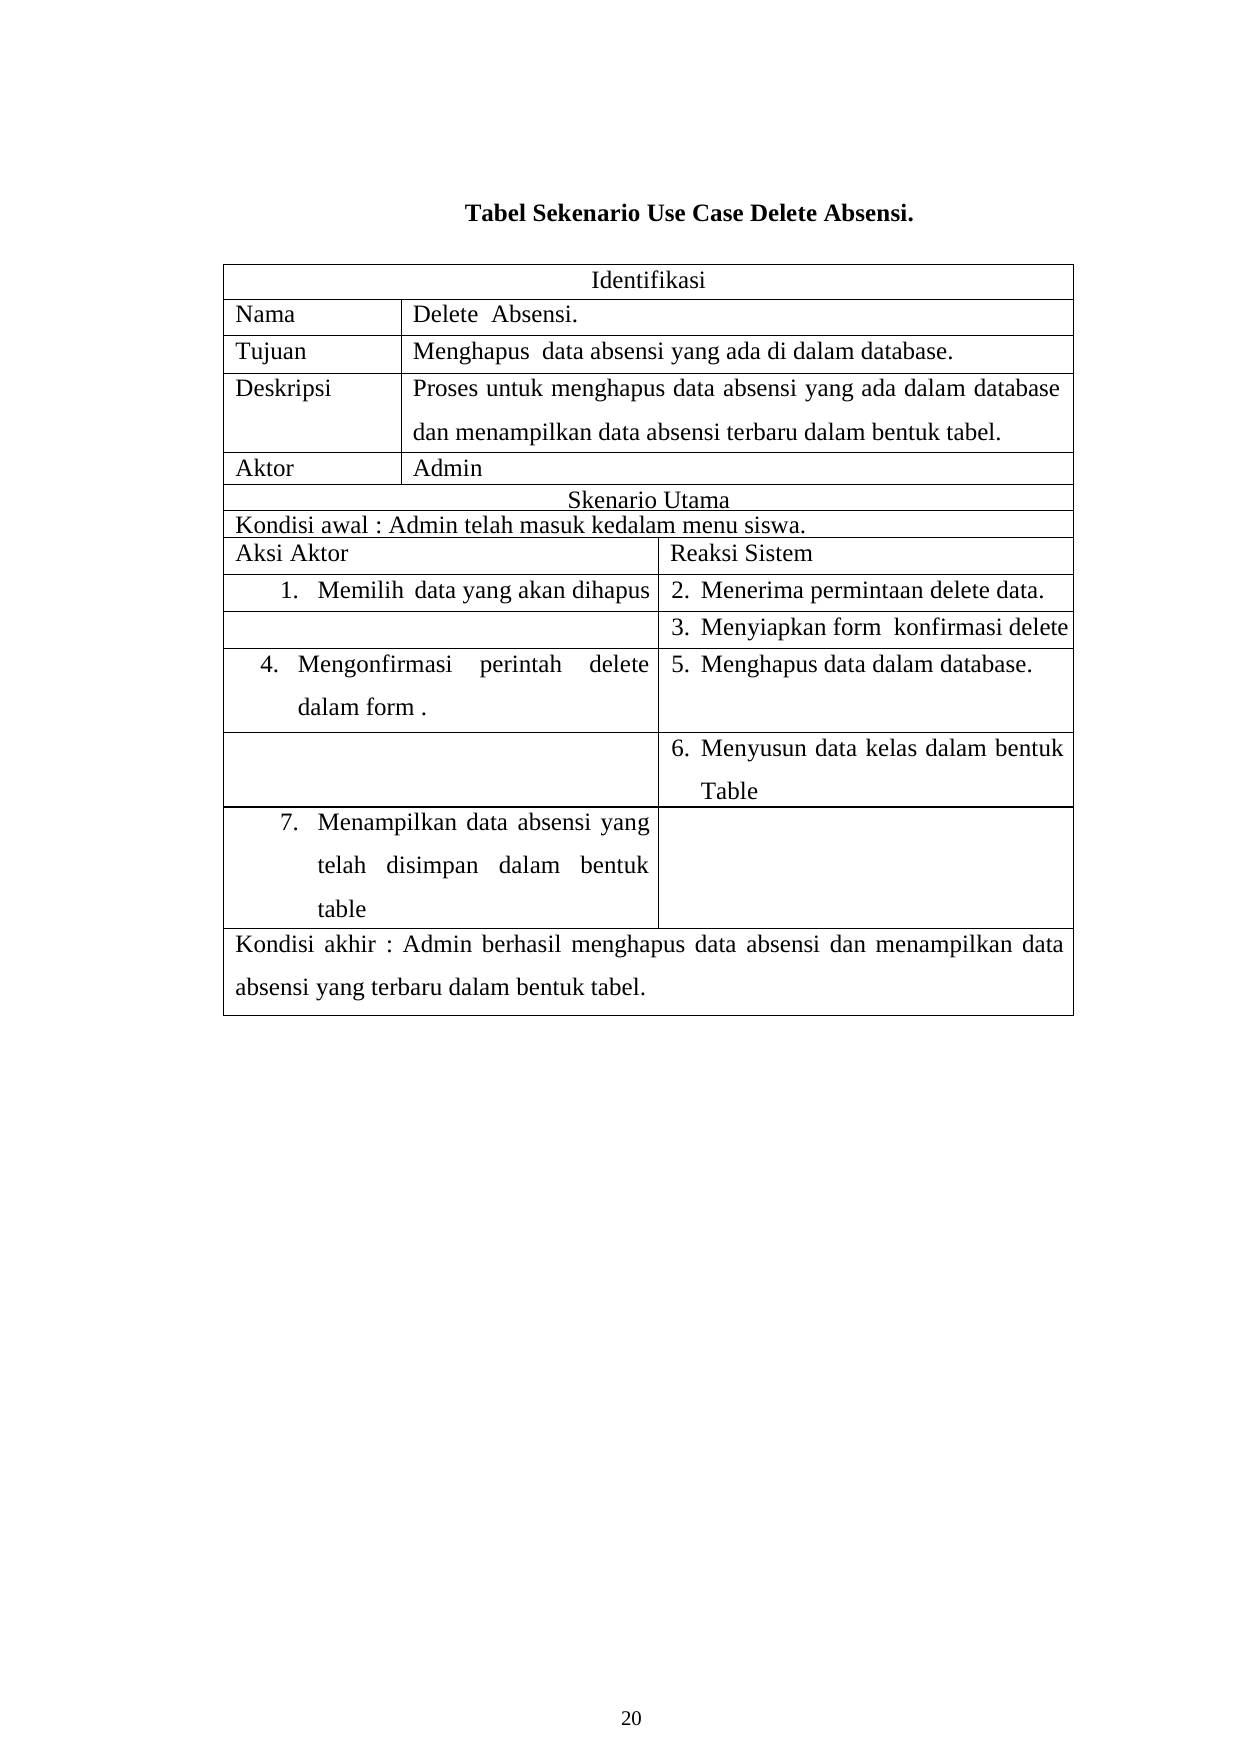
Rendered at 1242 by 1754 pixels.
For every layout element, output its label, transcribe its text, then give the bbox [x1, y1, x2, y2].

table_cell Kondisi akhir : Admin berhasil menghapus data absensi dan menampilkan data absensi yang terbaru dalam bentuk tabel. [224, 929, 1073, 1015]
table_header Identifikasi [224, 265, 1073, 298]
table_cell Skenario Utama [224, 485, 1073, 509]
table_cell Delete Absensi. [402, 300, 1073, 335]
table_cell Kondisi awal : Admin telah masuk kedalam menu siswa. [224, 511, 1073, 537]
table_cell [224, 612, 658, 648]
table_cell Deskripsi [224, 374, 401, 452]
table_cell Aktor [224, 453, 401, 484]
table_cell Nama [224, 300, 401, 335]
table_cell 4. Mengonfirmasi perintah delete dalam form . [224, 649, 658, 732]
table_cell Reaksi Sistem [659, 538, 1073, 574]
table_cell Tujuan [224, 336, 401, 372]
table_cell Admin [402, 453, 1073, 484]
table_cell [659, 808, 1073, 928]
table_cell 1. Memilih data yang akan dihapus [224, 575, 658, 611]
table_cell Proses untuk menghapus data absensi yang ada dalam database dan menampilkan data absensi terbaru dalam bentuk tabel. [402, 374, 1073, 452]
table_cell Aksi Aktor [224, 538, 658, 574]
table_cell 5. Menghapus data dalam database. [659, 649, 1073, 732]
table_cell 6. Menyusun data kelas dalam bentuk Table [659, 733, 1073, 806]
table_cell 2. Menerima permintaan delete data. [659, 575, 1073, 611]
table_cell [224, 733, 658, 806]
table_cell 7. Menampilkan data absensi yang telah disimpan dalam bentuk table [224, 808, 658, 928]
text Tabel Sekenario Use Case Delete Absensi. [464, 198, 1087, 226]
table_cell Menghapus data absensi yang ada di dalam database. [402, 336, 1073, 372]
table_cell 3. Menyiapkan form konfirmasi delete [659, 612, 1073, 648]
